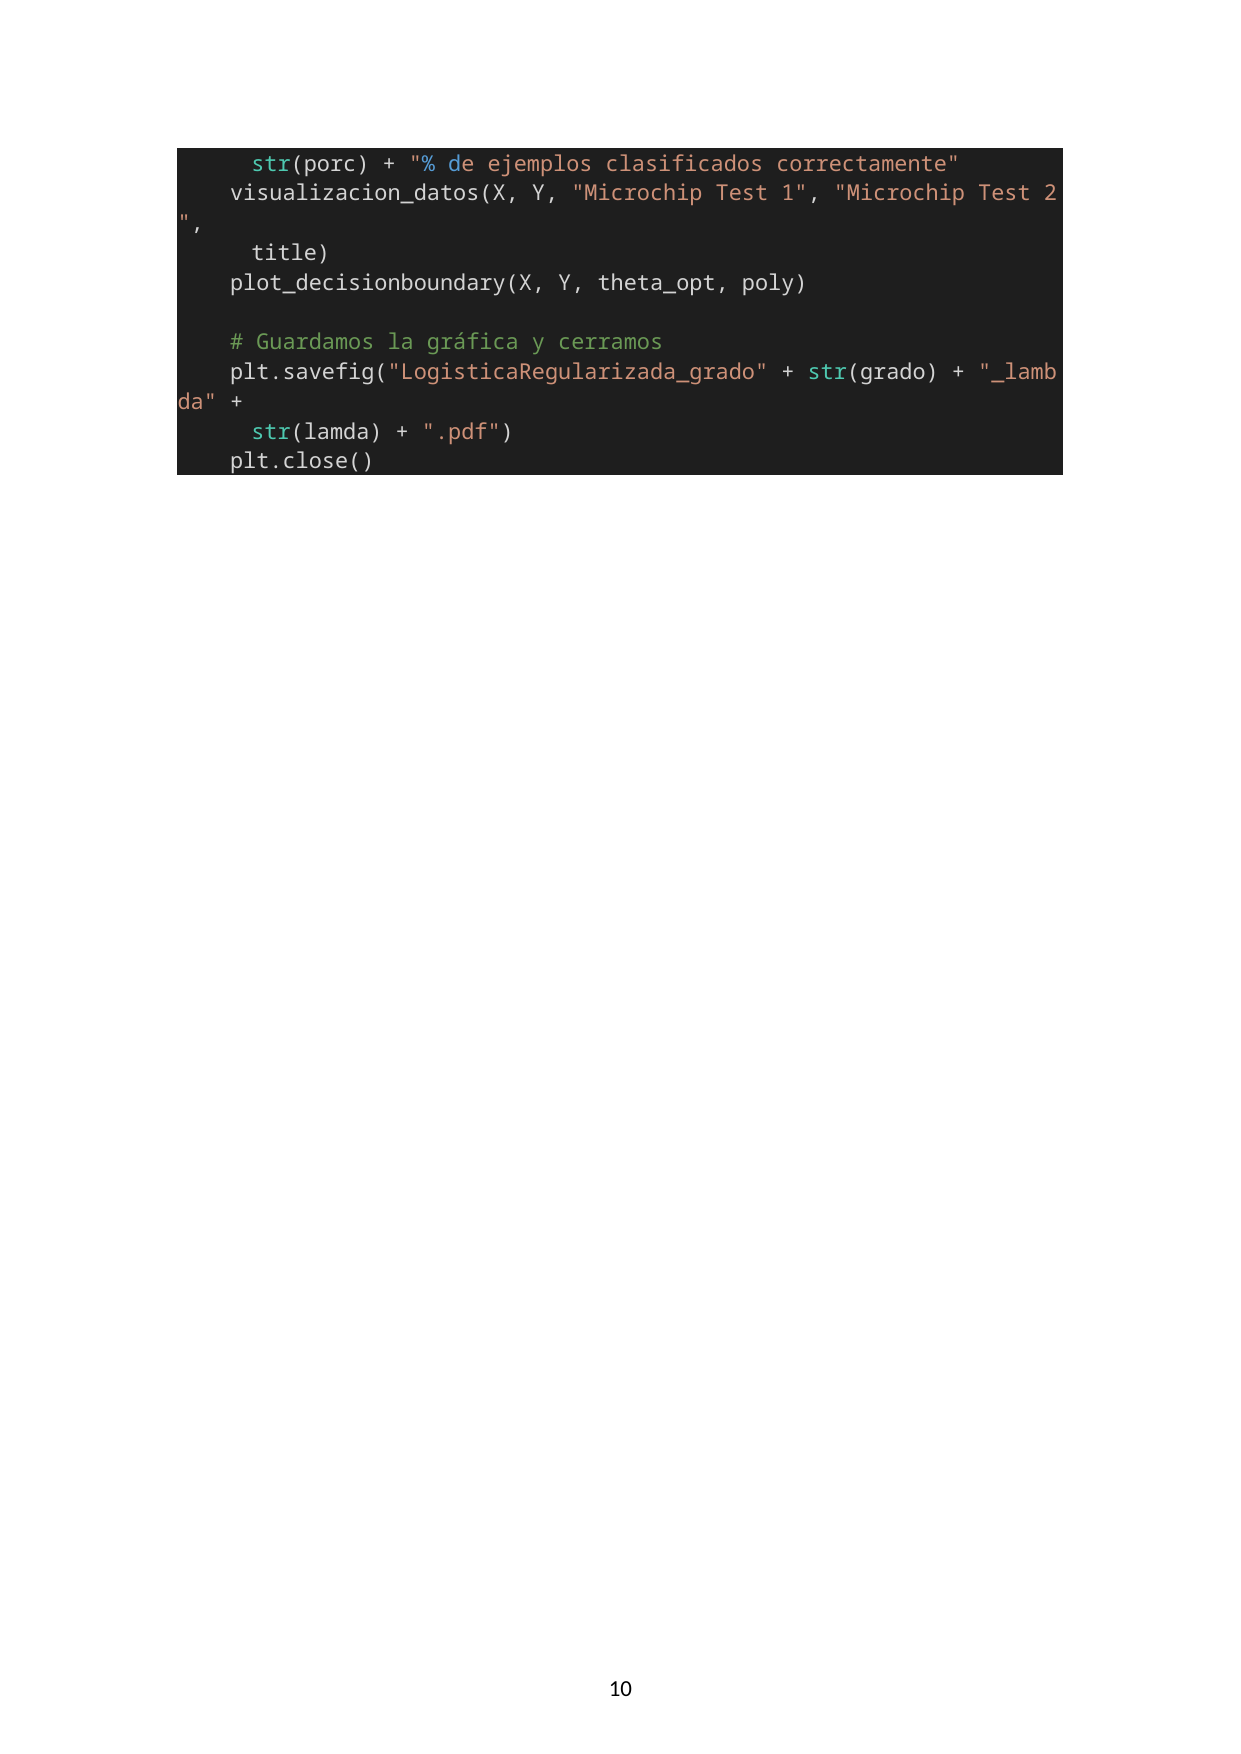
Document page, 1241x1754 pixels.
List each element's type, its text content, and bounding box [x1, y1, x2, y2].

text str(porc) + "% de ejemplos clasificados correctamente" [177, 148, 1063, 177]
text plt.savefig("LogisticaRegularizada_grado" + str(grado) + "_lambda" + [177, 356, 1063, 416]
text title) [177, 237, 1063, 267]
text str(lamda) + ".pdf") [177, 416, 1063, 446]
text plt.close() [177, 446, 1063, 475]
text visualizacion_datos(X, Y, "Microchip Test 1", "Microchip Test 2", [177, 177, 1063, 237]
text plot_decisionboundary(X, Y, theta_opt, poly) [177, 267, 1063, 297]
text # Guardamos la gráfica y cerramos [177, 326, 1063, 356]
